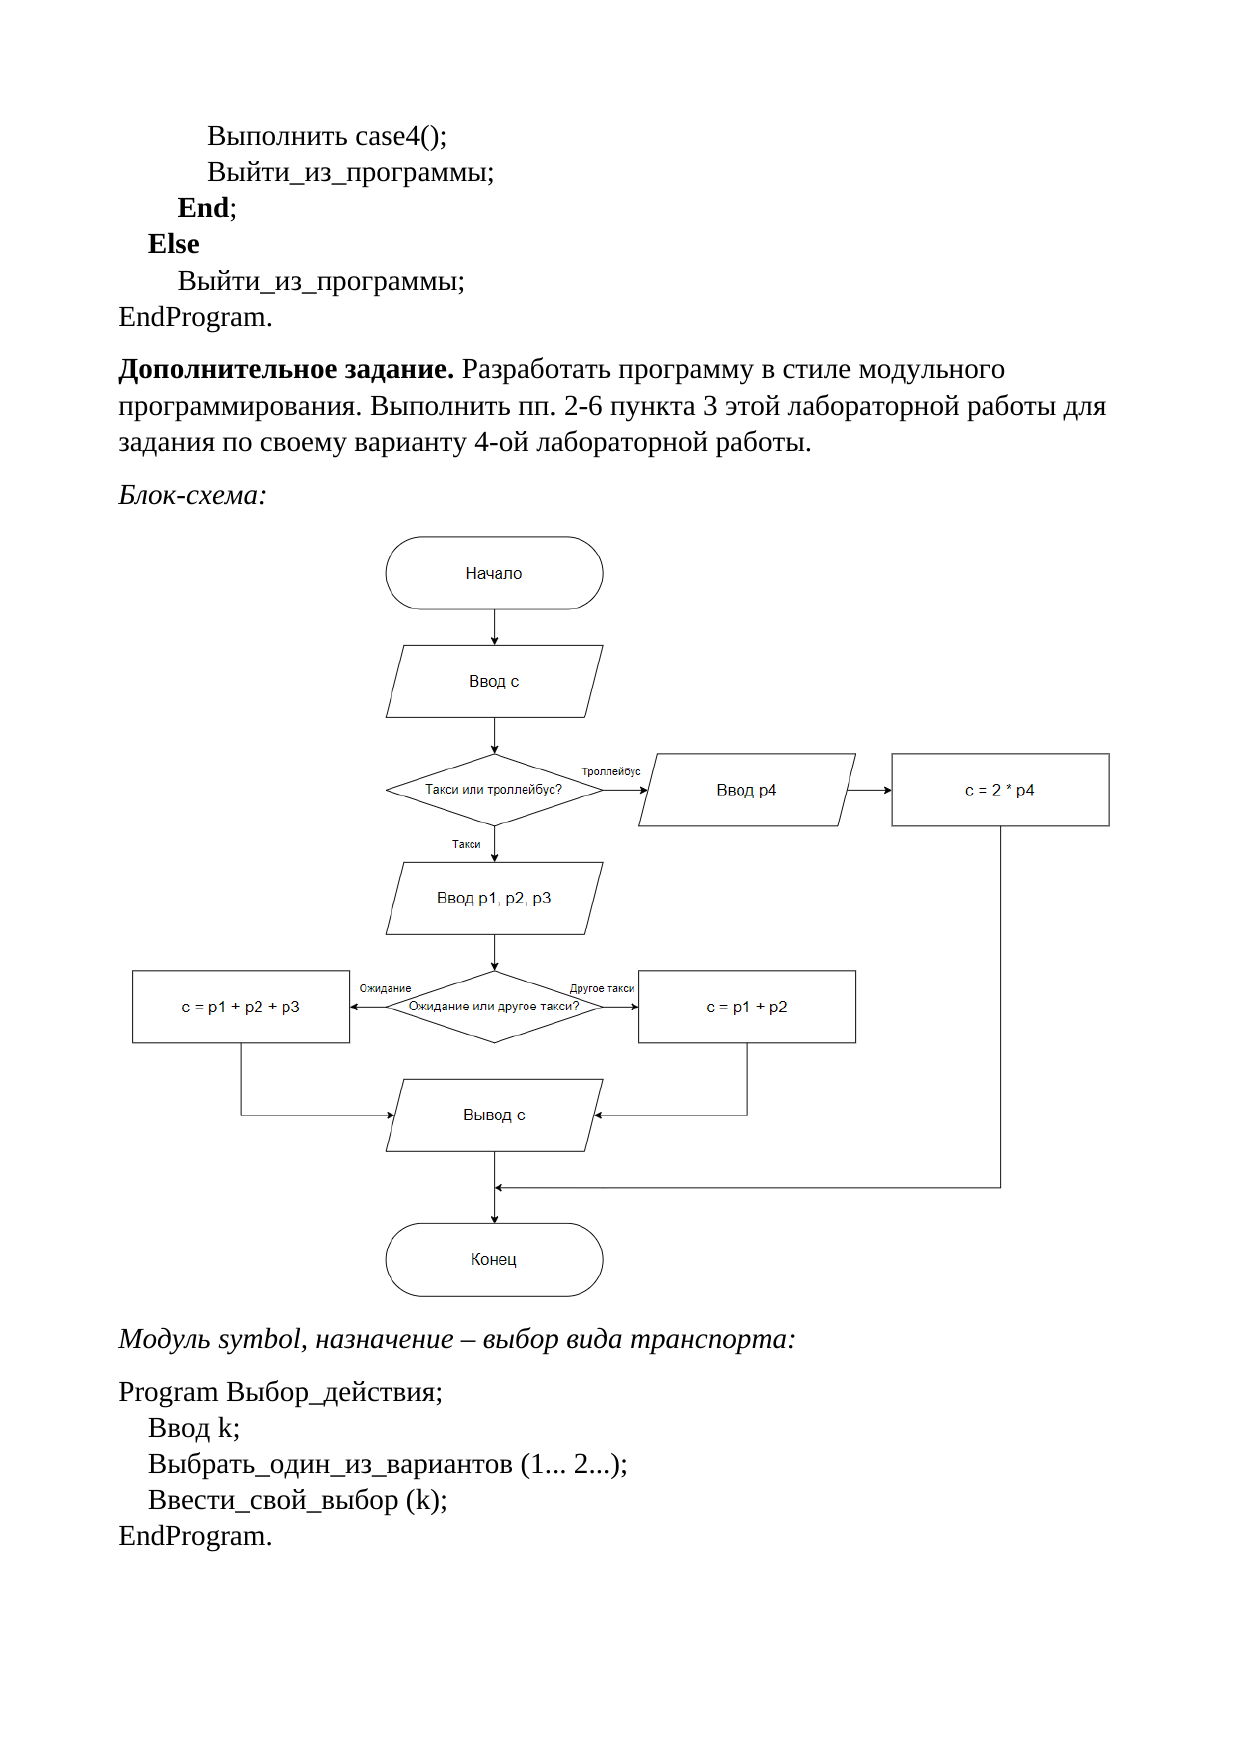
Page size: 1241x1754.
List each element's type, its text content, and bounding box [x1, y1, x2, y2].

text Выйти_из_программы; [177, 263, 1122, 296]
text Выполнить case4(); [207, 118, 1122, 152]
text Выбрать_один_из_вариантов (1... 2...); [148, 1446, 1122, 1479]
text Блок-схема: [118, 477, 1122, 510]
text End; [177, 190, 1122, 224]
text EndРrogram. [118, 1518, 1122, 1552]
text EndРrogram. [118, 299, 1122, 332]
text Ввод k; [148, 1410, 1122, 1443]
text Else [148, 227, 1122, 260]
text Модуль symbol, назначение – выбор вида транспорта: [118, 1321, 1122, 1354]
text Program Выбор_действия; [118, 1374, 1122, 1407]
picture [123, 529, 1118, 1302]
text Дополнительное задание. Разработать программу в стиле модульного программирования. Выполнить пп. 2-6 пункта 3 этой лабораторной работы для задания по своему варианту 4-ой лабораторной работы. [118, 352, 1122, 457]
text Выйти_из_программы; [207, 154, 1122, 188]
text Ввести_свой_выбор (k); [148, 1482, 1122, 1516]
